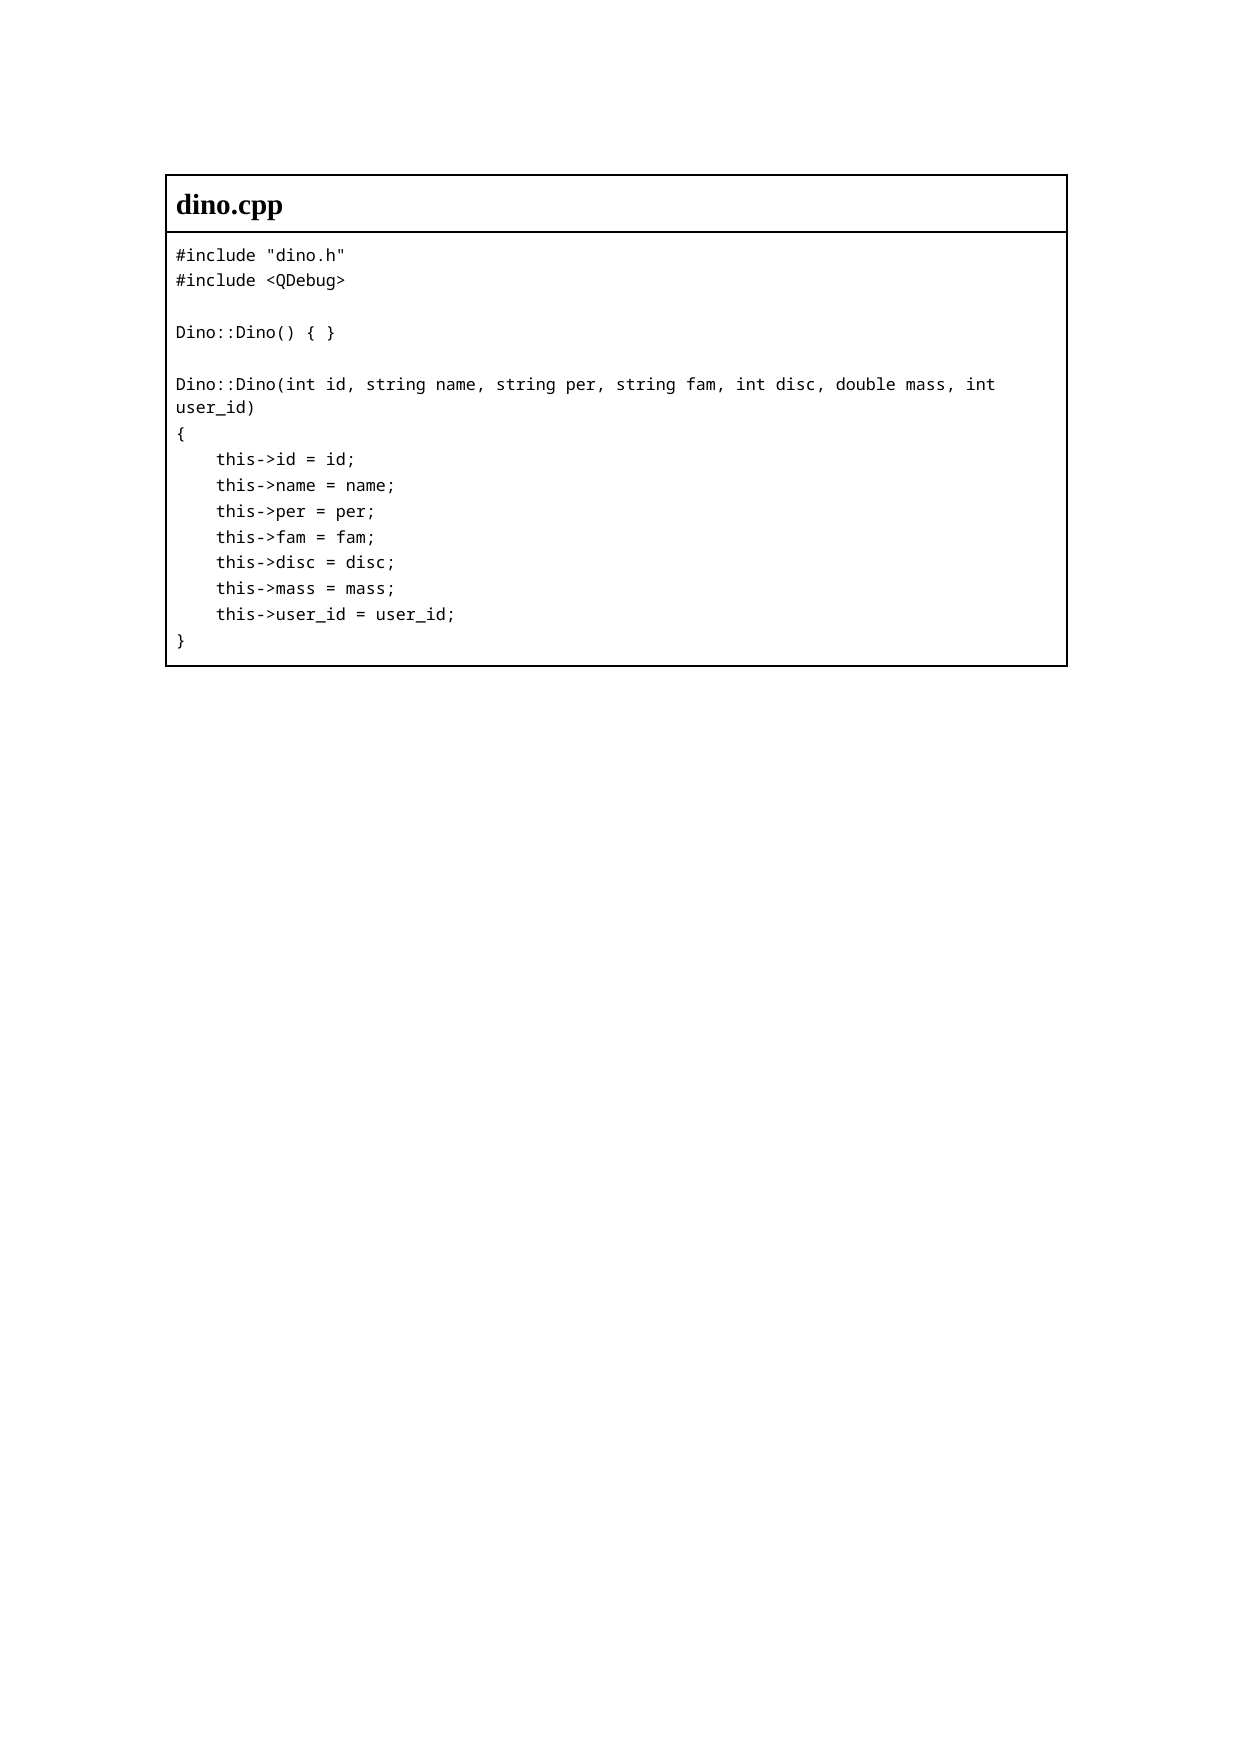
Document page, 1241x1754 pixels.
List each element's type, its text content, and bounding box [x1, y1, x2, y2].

table_header dino.cpp [167, 176, 1066, 231]
table_cell #include "dino.h" #include <QDebug> Dino::Dino() { } Dino::Dino(int id, string name, string per, string fam, int disc, double mass, int user_id) { this->id = id; this->name = name; this->per = per; this->fam = fam; this->disc = disc; this->mass = mass; this->user_id = user_id; } [167, 233, 1066, 665]
